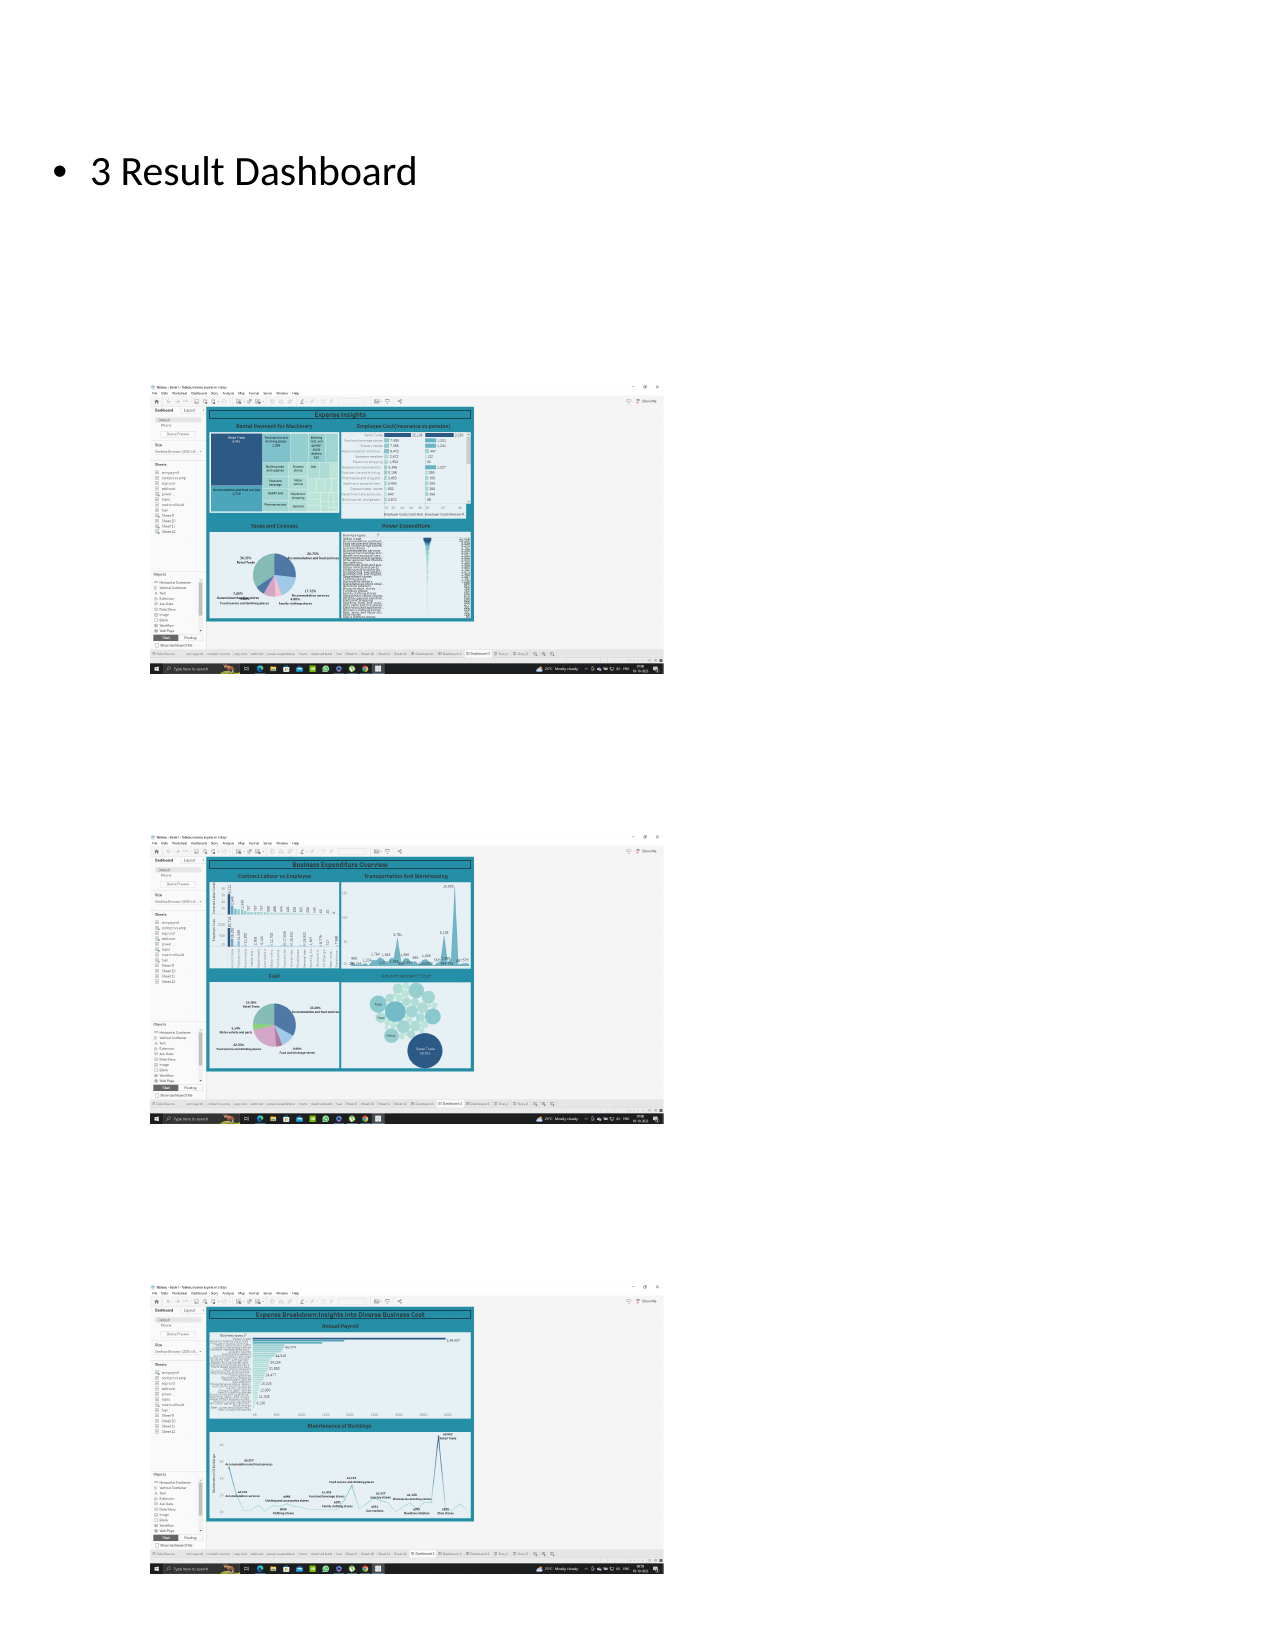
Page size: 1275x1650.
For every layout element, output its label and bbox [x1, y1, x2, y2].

picture [150, 384, 664, 674]
picture [150, 834, 664, 1124]
picture [150, 1284, 664, 1574]
